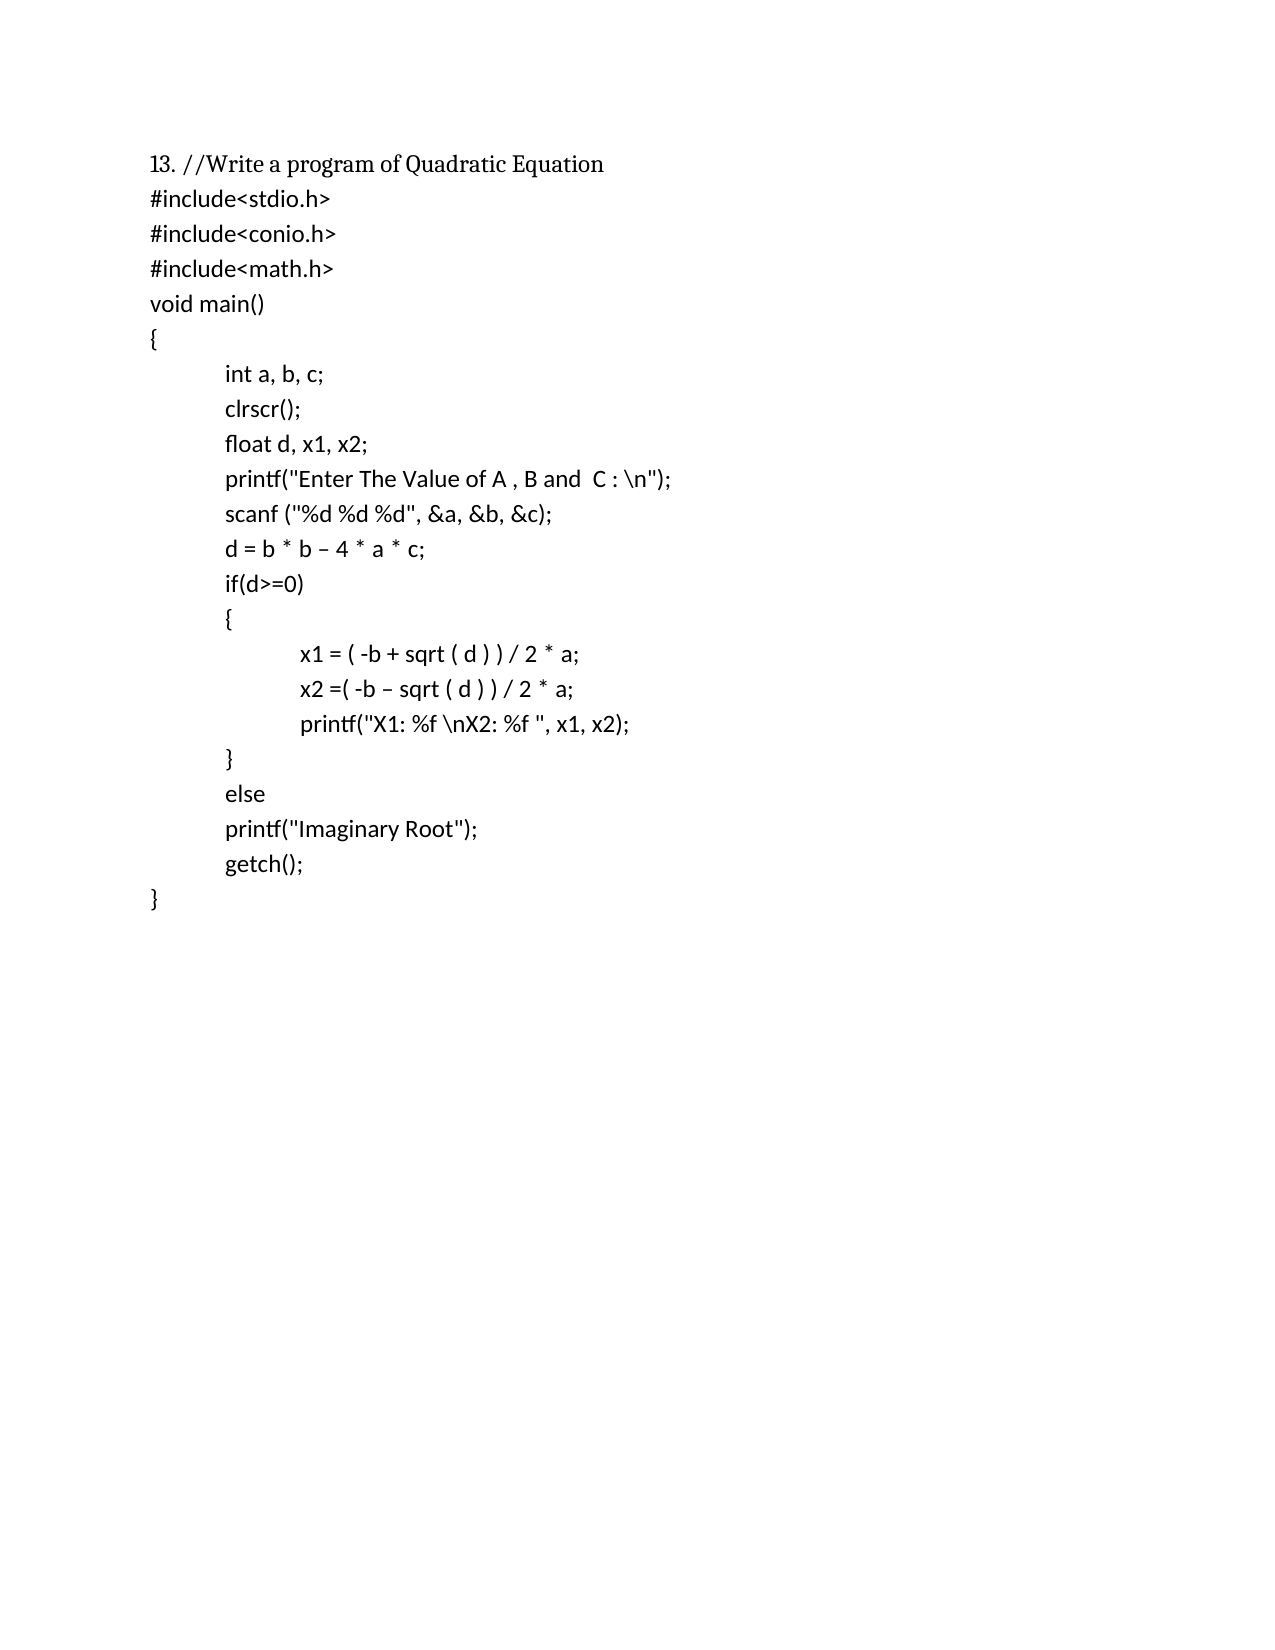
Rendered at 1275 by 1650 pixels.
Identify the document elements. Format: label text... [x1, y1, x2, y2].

text } [225, 743, 1125, 773]
text #include<conio.h> [150, 218, 1125, 248]
text printf("Imaginary Root"); [225, 813, 1125, 843]
text else [225, 778, 1125, 808]
text void main() [150, 288, 1125, 318]
text #include<math.h> [150, 253, 1125, 283]
text } [150, 883, 1125, 913]
text getch(); [225, 848, 1125, 878]
text int a, b, c; [225, 358, 1125, 388]
text x1 = ( -b + sqrt ( d ) ) / 2 * a; [300, 638, 1125, 668]
text x2 =( -b – sqrt ( d ) ) / 2 * a; [300, 673, 1125, 703]
text printf("X1: %f \nX2: %f ", x1, x2); [300, 708, 1125, 738]
text { [150, 323, 1125, 353]
text float d, x1, x2; [225, 428, 1125, 458]
text { [225, 603, 1125, 633]
text printf("Enter The Value of A , B and C : \n"); [225, 463, 1125, 493]
text d = b * b – 4 * a * c; [225, 533, 1125, 563]
text 13. //Write a program of Quadratic Equation [150, 150, 1125, 179]
text scanf ("%d %d %d", &a, &b, &c); [225, 498, 1125, 528]
text if(d>=0) [225, 568, 1125, 598]
text #include<stdio.h> [150, 183, 1125, 213]
text clrscr(); [225, 393, 1125, 423]
